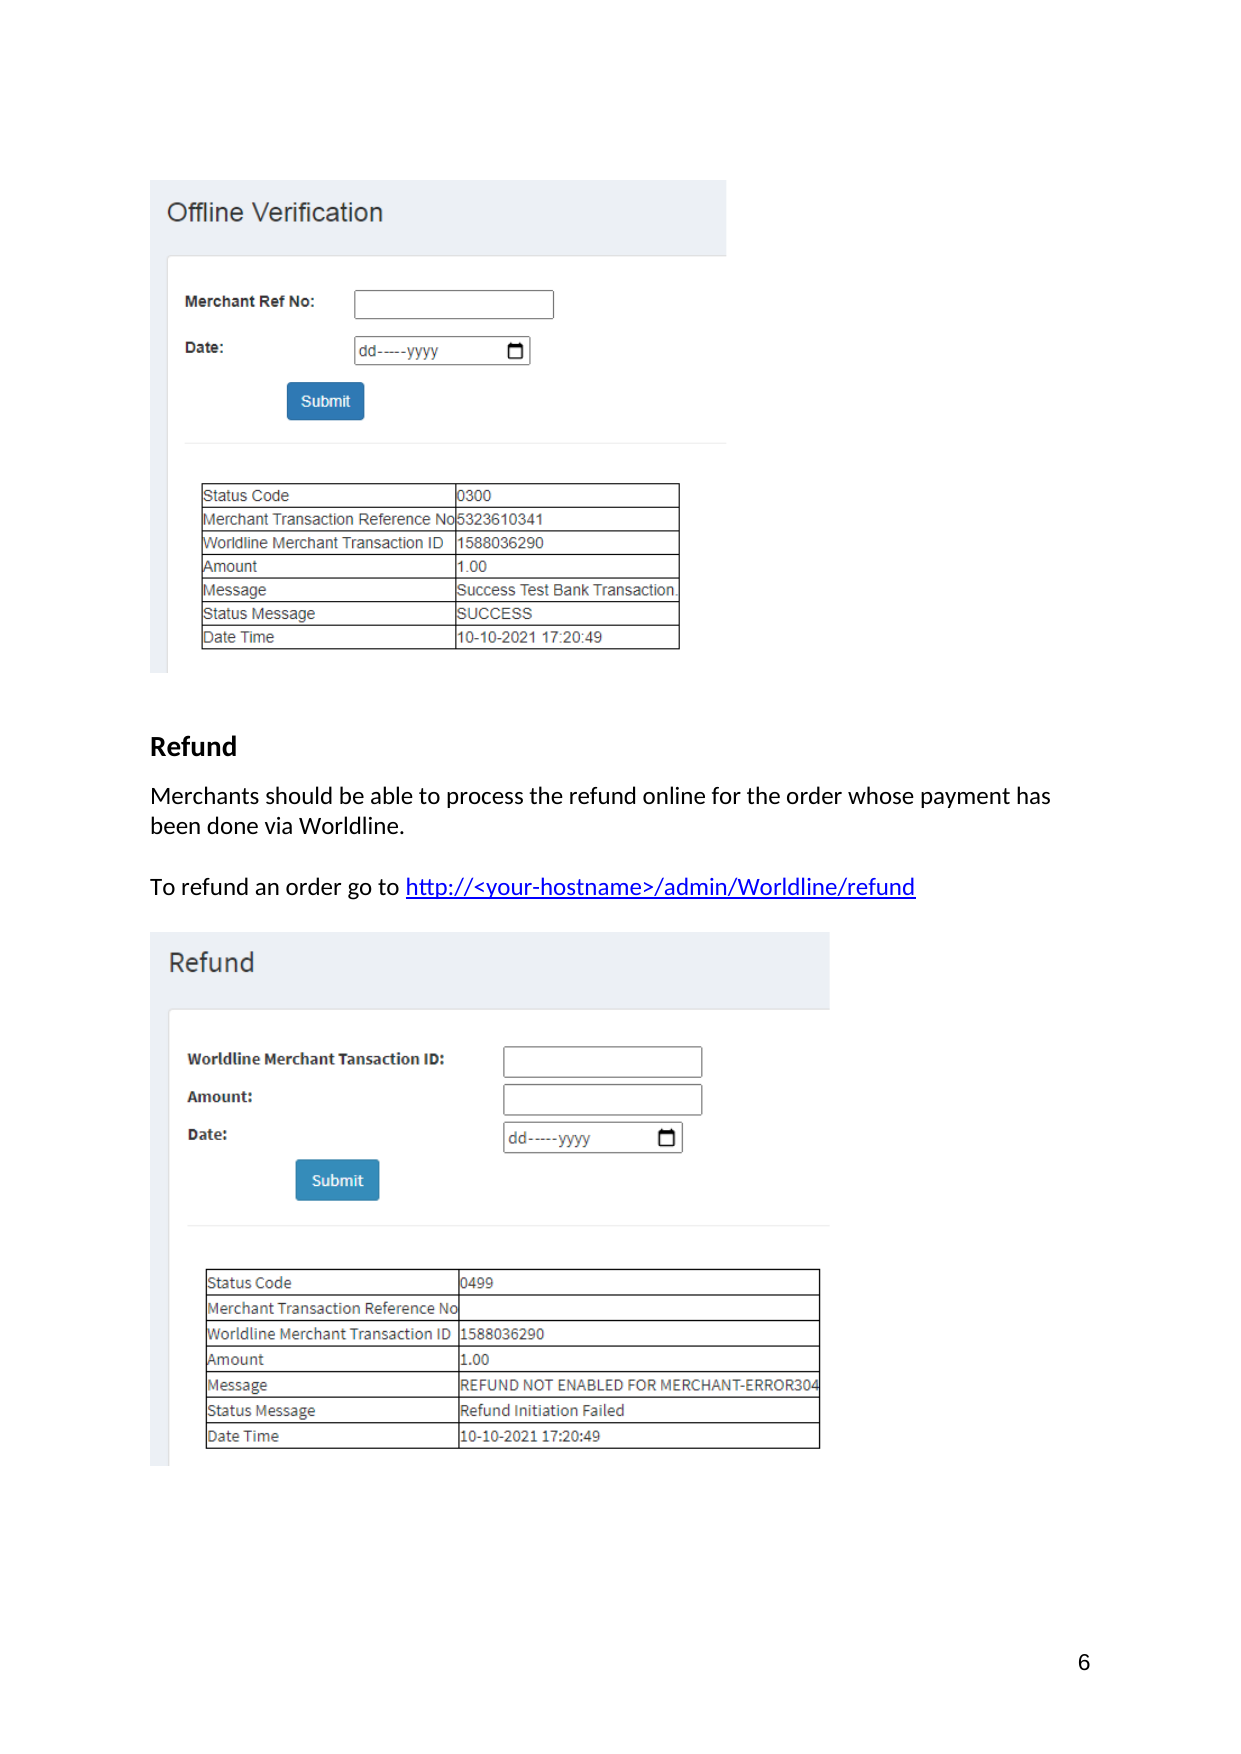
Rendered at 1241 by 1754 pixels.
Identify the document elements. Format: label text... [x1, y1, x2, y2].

picture [150, 932, 830, 1466]
text Merchants should be able to process the refund online for the order whose payment has been done via Worldline. [150, 780, 1090, 841]
text To refund an order go to http://<your-hostname>/admin/Worldline/refund [150, 871, 1090, 902]
subtitle Refund [150, 728, 1090, 764]
picture [150, 180, 727, 673]
